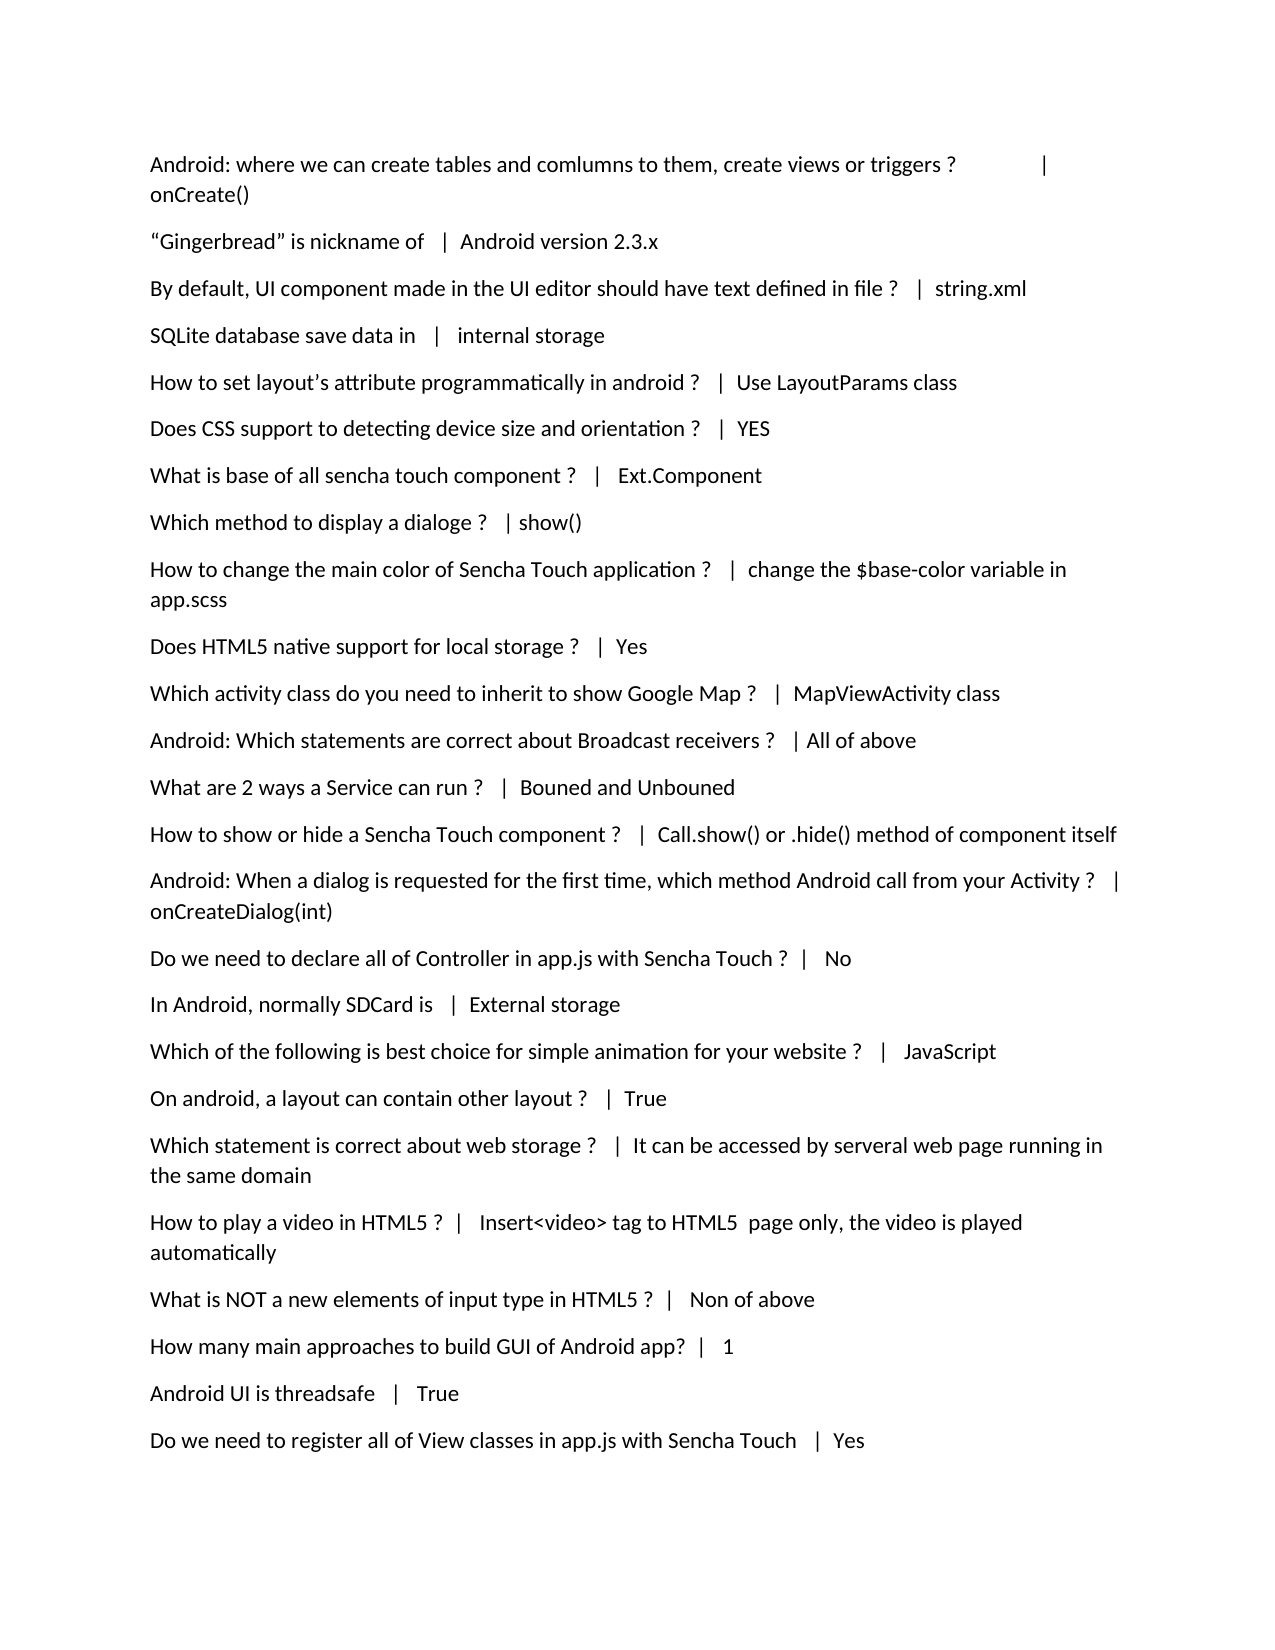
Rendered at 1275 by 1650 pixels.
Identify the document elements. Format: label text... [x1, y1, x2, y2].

text How many main approaches to build GUI of Android app? | 1 [150, 1332, 1125, 1360]
text How to change the main color of Sencha Touch application ? | change the $base-color variable in app.scss [150, 555, 1125, 613]
text Does CSS support to detecting device size and orientation ? | YES [150, 414, 1125, 443]
text How to set layout’s attribute programmatically in android ? | Use LayoutParams class [150, 368, 1125, 396]
text Which activity class do you need to inherit to show Google Map ? | MapViewActivity class [150, 679, 1125, 707]
text Android: where we can create tables and comlumns to them, create views or triggers ? | onCreate() [150, 150, 1125, 208]
text Android: Which statements are correct about Broadcast receivers ? | All of above [150, 726, 1125, 754]
text How to play a video in HTML5 ? | Insert<video> tag to HTML5 page only, the video is played automatically [150, 1208, 1125, 1267]
text By default, UI component made in the UI editor should have text defined in file ? | string.xml [150, 274, 1125, 302]
text SQLite database save data in | internal storage [150, 321, 1125, 349]
text Which statement is correct about web storage ? | It can be accessed by serveral web page running in the same domain [150, 1131, 1125, 1189]
text On android, a layout can contain other layout ? | True [150, 1084, 1125, 1112]
text What are 2 ways a Service can run ? | Bouned and Unbouned [150, 773, 1125, 801]
text What is base of all sencha touch component ? | Ext.Component [150, 461, 1125, 489]
text What is NOT a new elements of input type in HTML5 ? | Non of above [150, 1285, 1125, 1313]
text Does HTML5 native support for local storage ? | Yes [150, 632, 1125, 660]
text Which of the following is best choice for simple animation for your website ? | JavaScript [150, 1037, 1125, 1066]
text Do we need to declare all of Controller in app.js with Sencha Touch ? | No [150, 944, 1125, 972]
text Do we need to register all of View classes in app.js with Sencha Touch | Yes [150, 1426, 1125, 1454]
text “Gingerbread” is nickname of | Android version 2.3.x [150, 227, 1125, 255]
text Which method to display a dialoge ? | show() [150, 508, 1125, 536]
text How to show or hide a Sencha Touch component ? | Call.show() or .hide() method of component itself [150, 820, 1125, 848]
text Android: When a dialog is requested for the first time, which method Android call from your Activity ? | onCreateDialog(int) [150, 867, 1125, 925]
text In Android, normally SDCard is | External storage [150, 991, 1125, 1019]
text Android UI is threadsafe | True [150, 1379, 1125, 1407]
